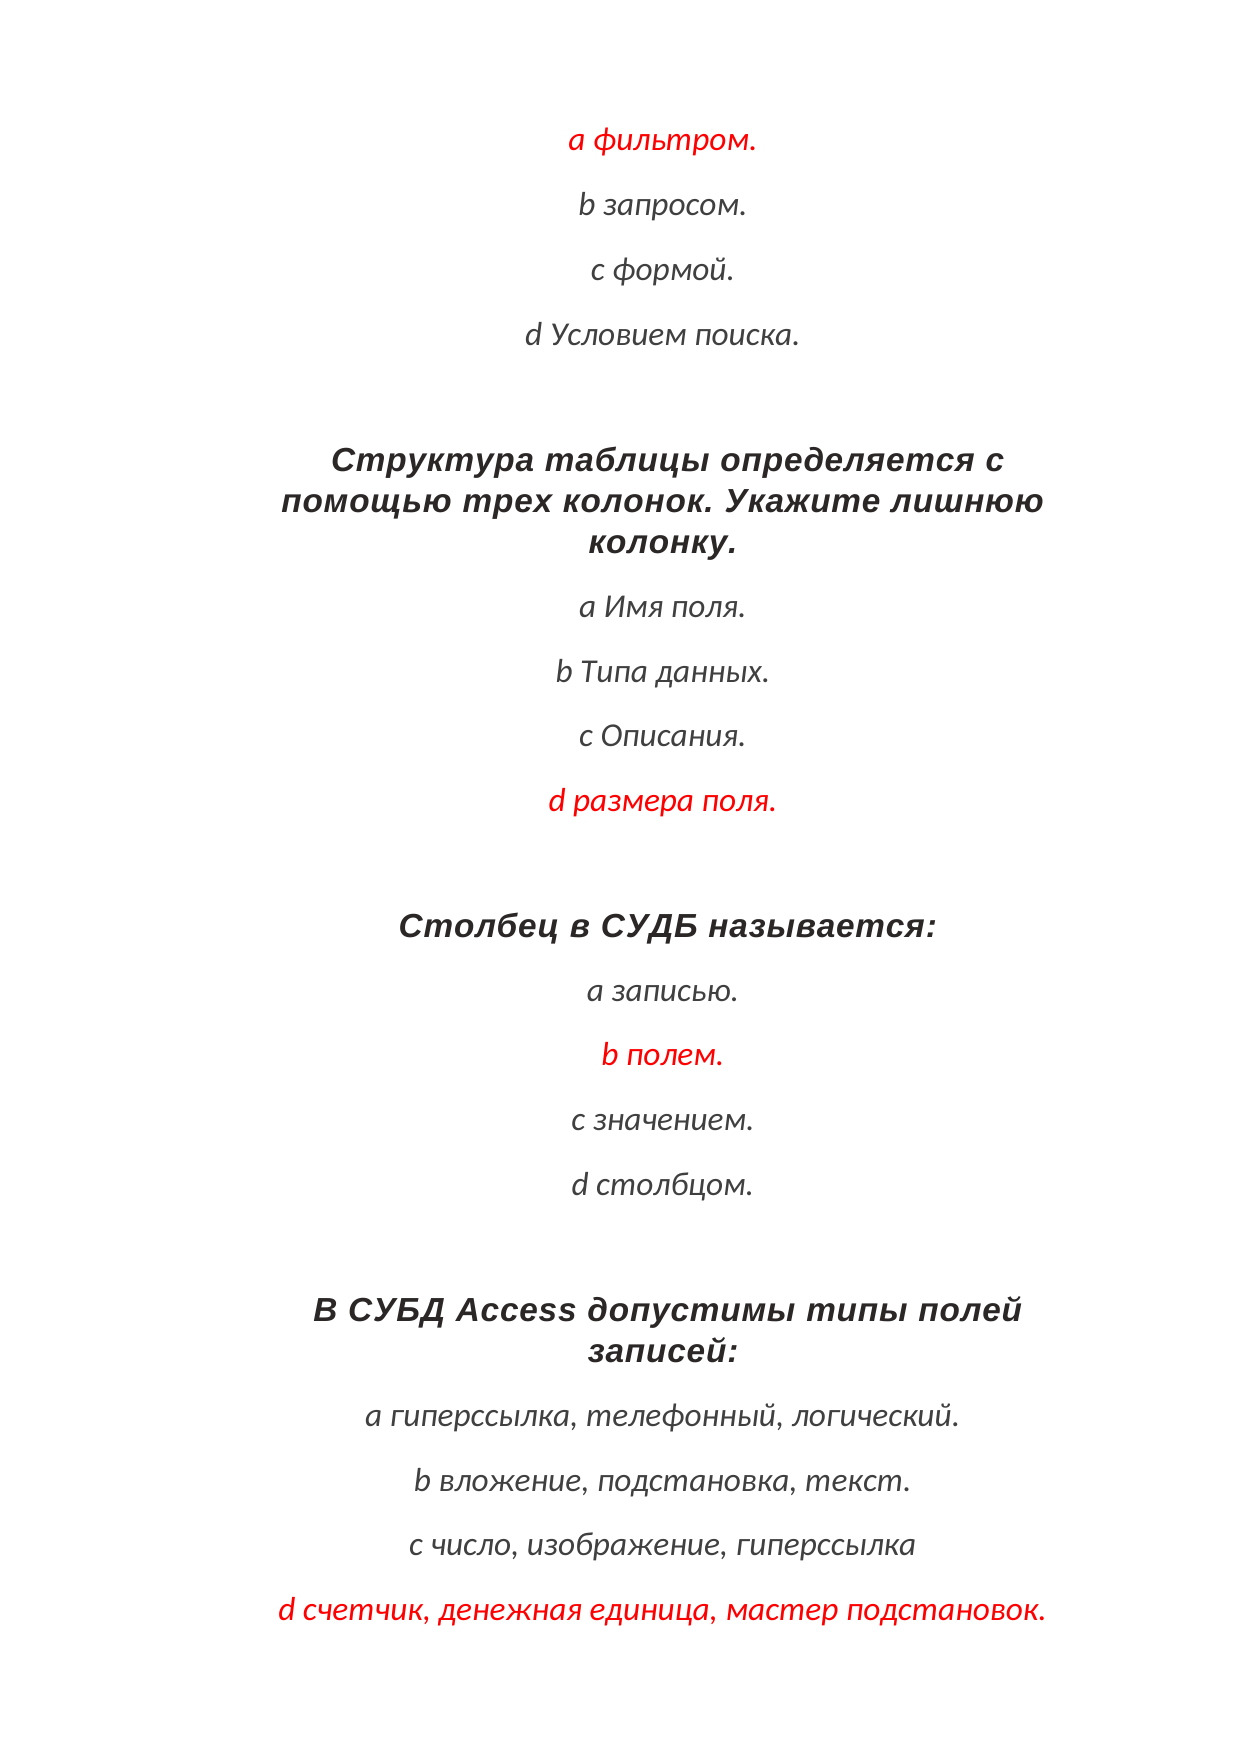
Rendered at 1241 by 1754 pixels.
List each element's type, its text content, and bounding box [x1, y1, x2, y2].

text b полем. [267, 1033, 1062, 1074]
text d Условием поиска. [267, 312, 1062, 353]
text b запросом. [267, 183, 1062, 224]
text Столбец в СУДБ называется: [267, 906, 1062, 945]
text d счетчик, денежная единица, мастер подстановок. [267, 1588, 1062, 1629]
text a Имя поля. [267, 585, 1062, 626]
text c число, изображение, гиперссылка [267, 1523, 1062, 1564]
text c значением. [267, 1098, 1062, 1139]
text b Типа данных. [267, 649, 1062, 690]
text d размера поля. [267, 779, 1062, 820]
text Структура таблицы определяется с помощью трех колонок. Укажите лишнюю колонку. [267, 439, 1062, 561]
text d столбцом. [267, 1163, 1062, 1204]
text В СУБД Access допустимы типы полей записей: [267, 1290, 1062, 1370]
text b вложение, подстановка, текст. [267, 1458, 1062, 1499]
text c Описания. [267, 714, 1062, 755]
text c формой. [267, 248, 1062, 288]
text a фильтром. [267, 118, 1062, 159]
text a записью. [267, 968, 1062, 1009]
text a гиперссылка, телефонный, логический. [267, 1394, 1062, 1434]
